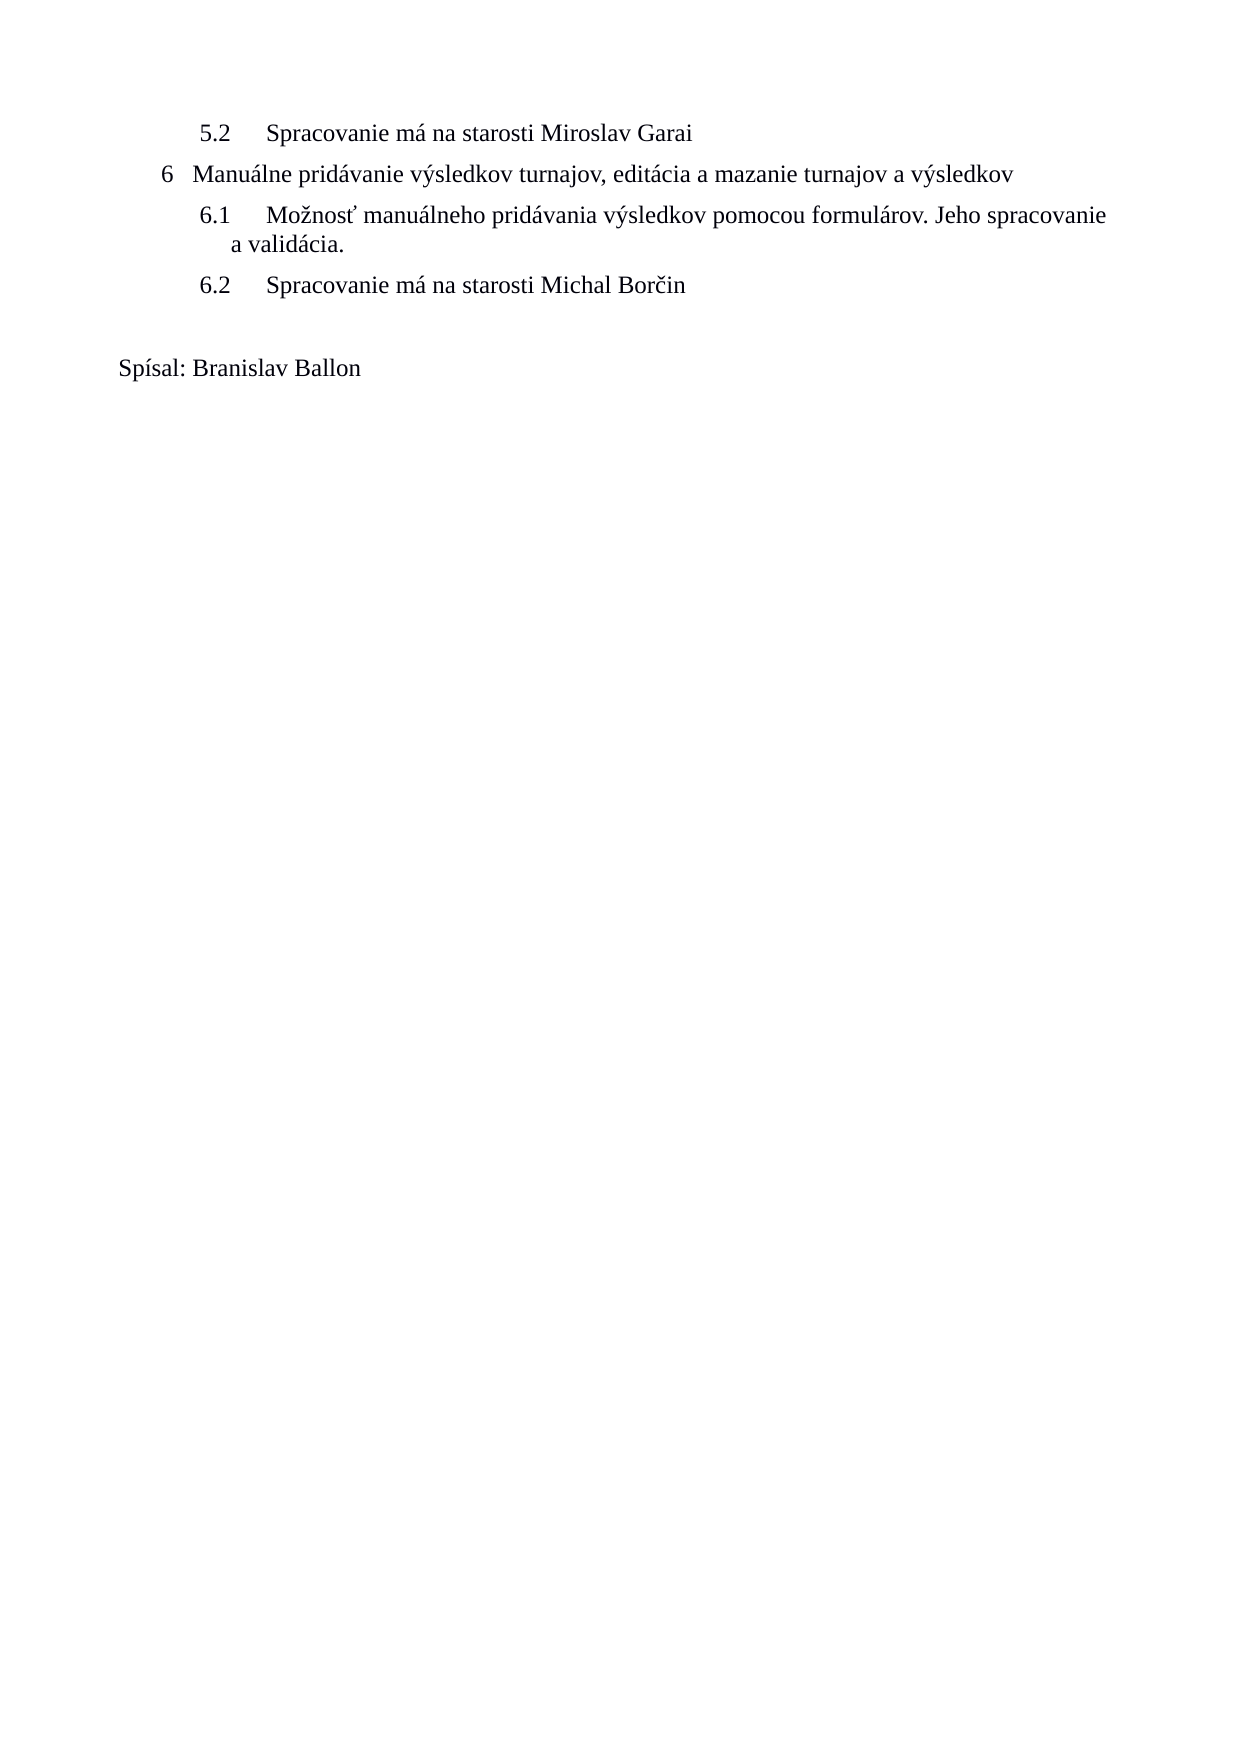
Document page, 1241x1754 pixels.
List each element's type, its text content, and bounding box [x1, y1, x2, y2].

list Spracovanie má na starosti Miroslav Garai [193, 118, 1122, 147]
list Manuálne pridávanie výsledkov turnajov, editácia a mazanie turnajov a výsledkov [154, 159, 1122, 188]
list Spracovanie má na starosti Michal Borčin [193, 271, 1122, 299]
list Možnosť manuálneho pridávania výsledkov pomocou formulárov. Jeho spracovanie a validácia. [193, 201, 1122, 258]
text Spísal: Branislav Ballon [118, 353, 1122, 382]
